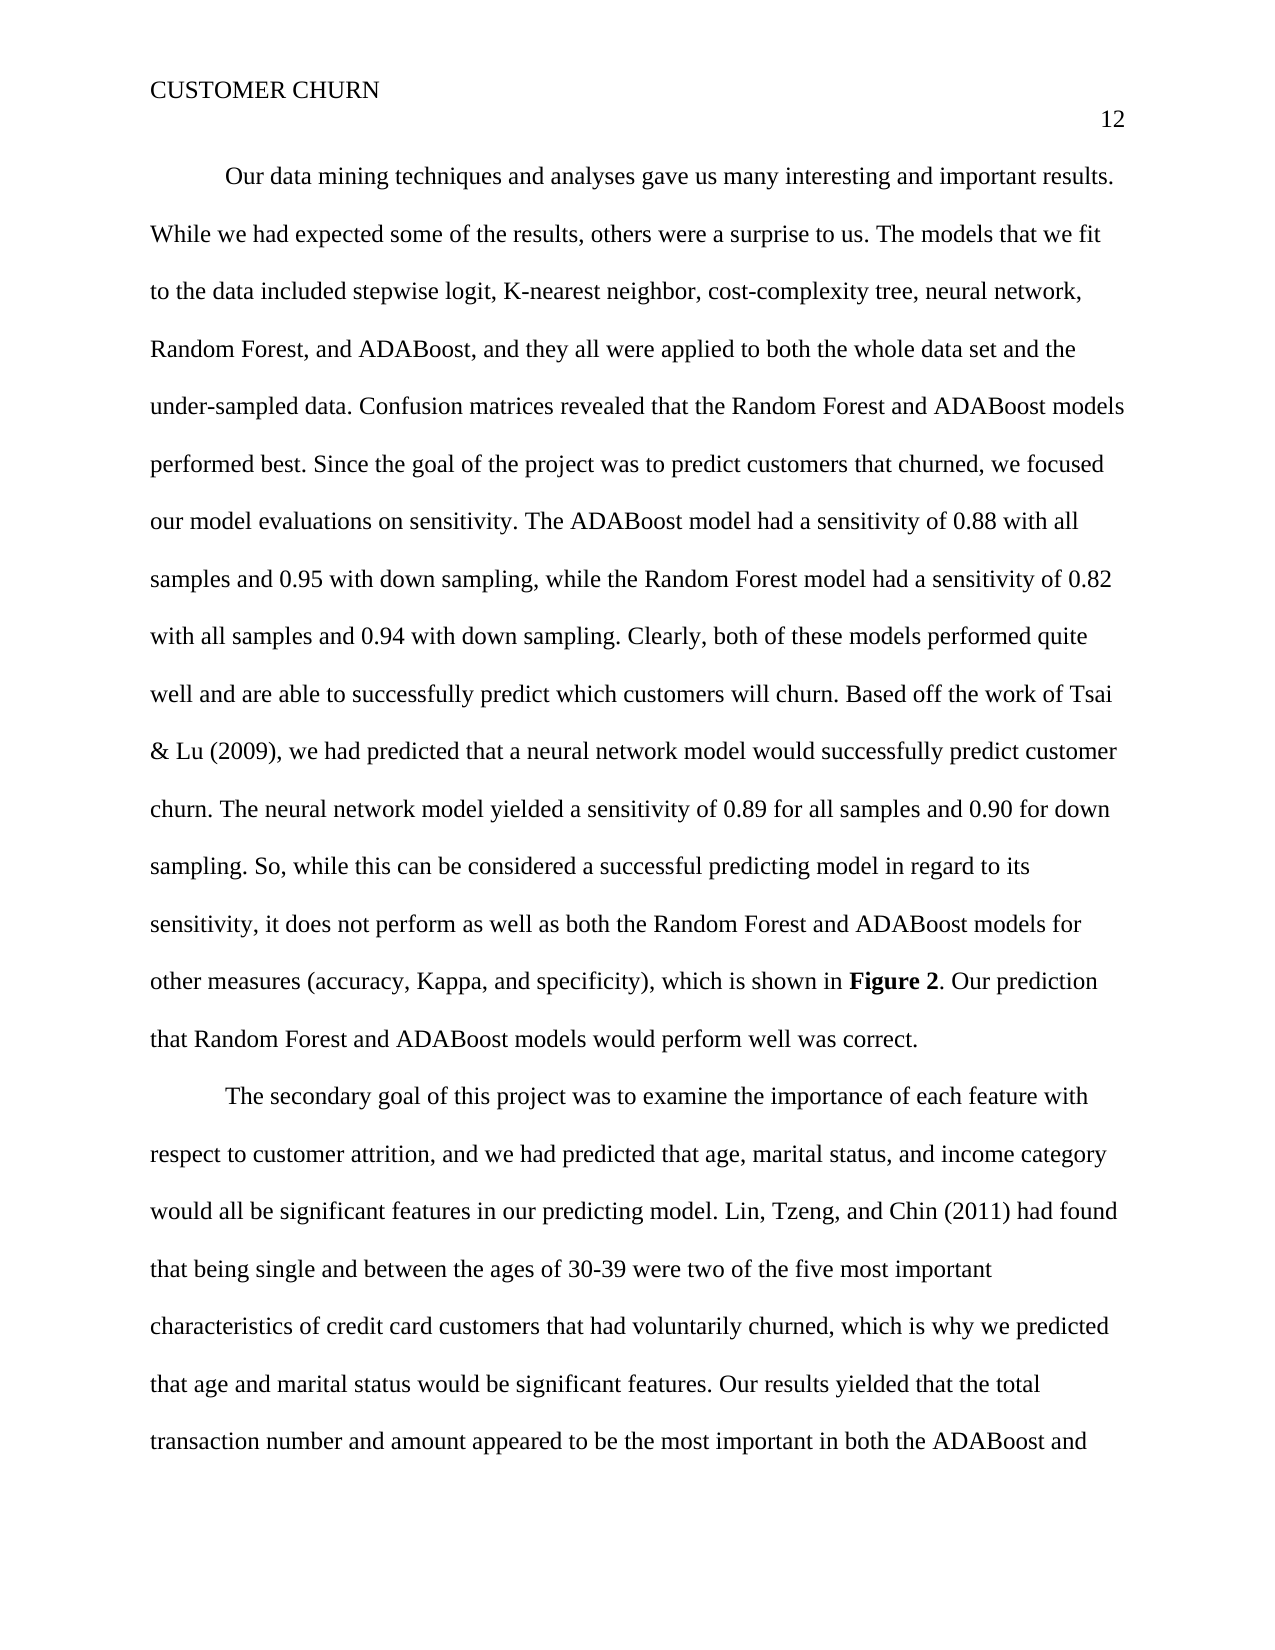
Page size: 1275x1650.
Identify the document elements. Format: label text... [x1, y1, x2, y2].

text Our data mining techniques and analyses gave us many interesting and important results. While we had expected some of the results, others were a surprise to us. The models that we fit to the data included stepwise logit, K-nearest neighbor, cost-complexity tree, neural network, Random Forest, and ADABoost, and they all were applied to both the whole data set and the under-sampled data. Confusion matrices revealed that the Random Forest and ADABoost models performed best. Since the goal of the project was to predict customers that churned, we focused our model evaluations on sensitivity. The ADABoost model had a sensitivity of 0.88 with all samples and 0.95 with down sampling, while the Random Forest model had a sensitivity of 0.82 with all samples and 0.94 with down sampling. Clearly, both of these models performed quite well and are able to successfully predict which customers will churn. Based off the work of Tsai & Lu (2009), we had predicted that a neural network model would successfully predict customer churn. The neural network model yielded a sensitivity of 0.89 for all samples and 0.90 for down sampling. So, while this can be considered a successful predicting model in regard to its sensitivity, it does not perform as well as both the Random Forest and ADABoost models for other measures (accuracy, Kappa, and specificity), which is shown in Figure 2. Our prediction that Random Forest and ADABoost models would perform well was correct. [150, 161, 1125, 1052]
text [150, 1081, 1125, 1455]
